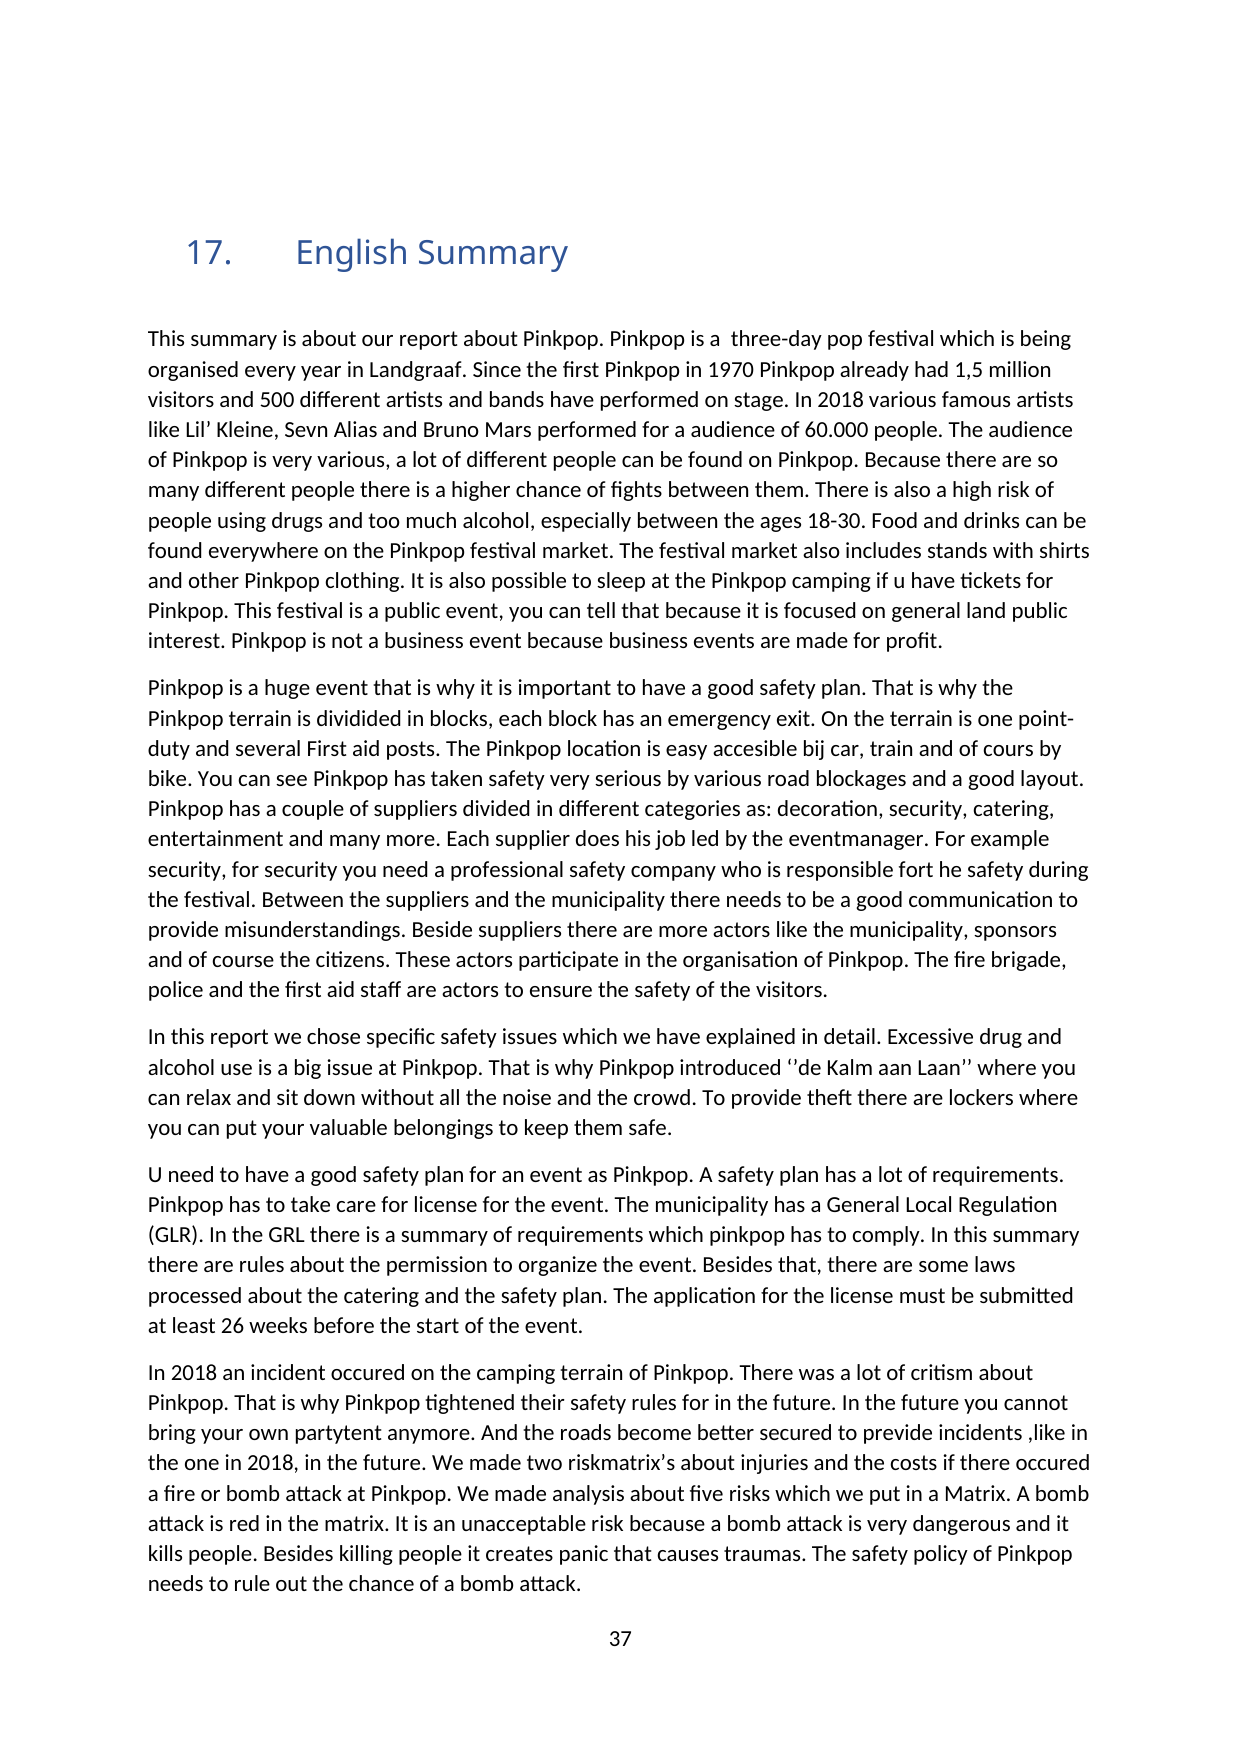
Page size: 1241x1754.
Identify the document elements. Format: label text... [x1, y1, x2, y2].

text In 2018 an incident occured on the camping terrain of Pinkpop. There was a lot of critism about Pinkpop. That is why Pinkpop tightened their safety rules for in the future. In the future you cannot bring your own partytent anymore. And the roads become better secured to previde incidents ,like in the one in 2018, in the future. We made two riskmatrix’s about injuries and the costs if there occured a fire or bomb attack at Pinkpop. We made analysis about five risks which we put in a Matrix. A bomb attack is red in the matrix. It is an unacceptable risk because a bomb attack is very dangerous and it kills people. Besides killing people it creates panic that causes traumas. The safety policy of Pinkpop needs to rule out the chance of a bomb attack. [148, 1358, 1093, 1597]
text This summary is about our report about Pinkpop. Pinkpop is a three-day pop festival which is being organised every year in Landgraaf. Since the first Pinkpop in 1970 Pinkpop already had 1,5 million visitors and 500 different artists and bands have performed on stage. In 2018 various famous artists like Lil’ Kleine, Sevn Alias and Bruno Mars performed for a audience of 60.000 people. The audience of Pinkpop is very various, a lot of different people can be found on Pinkpop. Because there are so many different people there is a higher chance of fights between them. There is also a high risk of people using drugs and too much alcohol, especially between the ages 18-30. Food and drinks can be found everywhere on the Pinkpop festival market. The festival market also includes stands with shirts and other Pinkpop clothing. It is also possible to sleep at the Pinkpop camping if u have tickets for Pinkpop. This festival is a public event, you can tell that because it is focused on general land public interest. Pinkpop is not a business event because business events are made for profit. [148, 324, 1093, 654]
text U need to have a good safety plan for an event as Pinkpop. A safety plan has a lot of requirements. Pinkpop has to take care for license for the event. The municipality has a General Local Regulation (GLR). In the GRL there is a summary of requirements which pinkpop has to comply. In this summary there are rules about the permission to organize the event. Besides that, there are some laws processed about the catering and the safety plan. The application for the license must be submitted at least 26 weeks before the start of the event. [148, 1160, 1093, 1339]
subtitle English Summary [185, 229, 1093, 274]
text Pinkpop is a huge event that is why it is important to have a good safety plan. That is why the Pinkpop terrain is dividided in blocks, each block has an emergency exit. On the terrain is one point-duty and several First aid posts. The Pinkpop location is easy accesible bij car, train and of cours by bike. You can see Pinkpop has taken safety very serious by various road blockages and a good layout. Pinkpop has a couple of suppliers divided in different categories as: decoration, security, catering, entertainment and many more. Each supplier does his job led by the eventmanager. For example security, for security you need a professional safety company who is responsible fort he safety during the festival. Between the suppliers and the municipality there needs to be a good communication to provide misunderstandings. Beside suppliers there are more actors like the municipality, sponsors and of course the citizens. These actors participate in the organisation of Pinkpop. The fire brigade, police and the first aid staff are actors to ensure the safety of the visitors. [148, 673, 1093, 1003]
text In this report we chose specific safety issues which we have explained in detail. Excessive drug and alcohol use is a big issue at Pinkpop. That is why Pinkpop introduced ‘’de Kalm aan Laan’’ where you can relax and sit down without all the noise and the crowd. To provide theft there are lockers where you can put your valuable belongings to keep them safe. [148, 1022, 1093, 1141]
